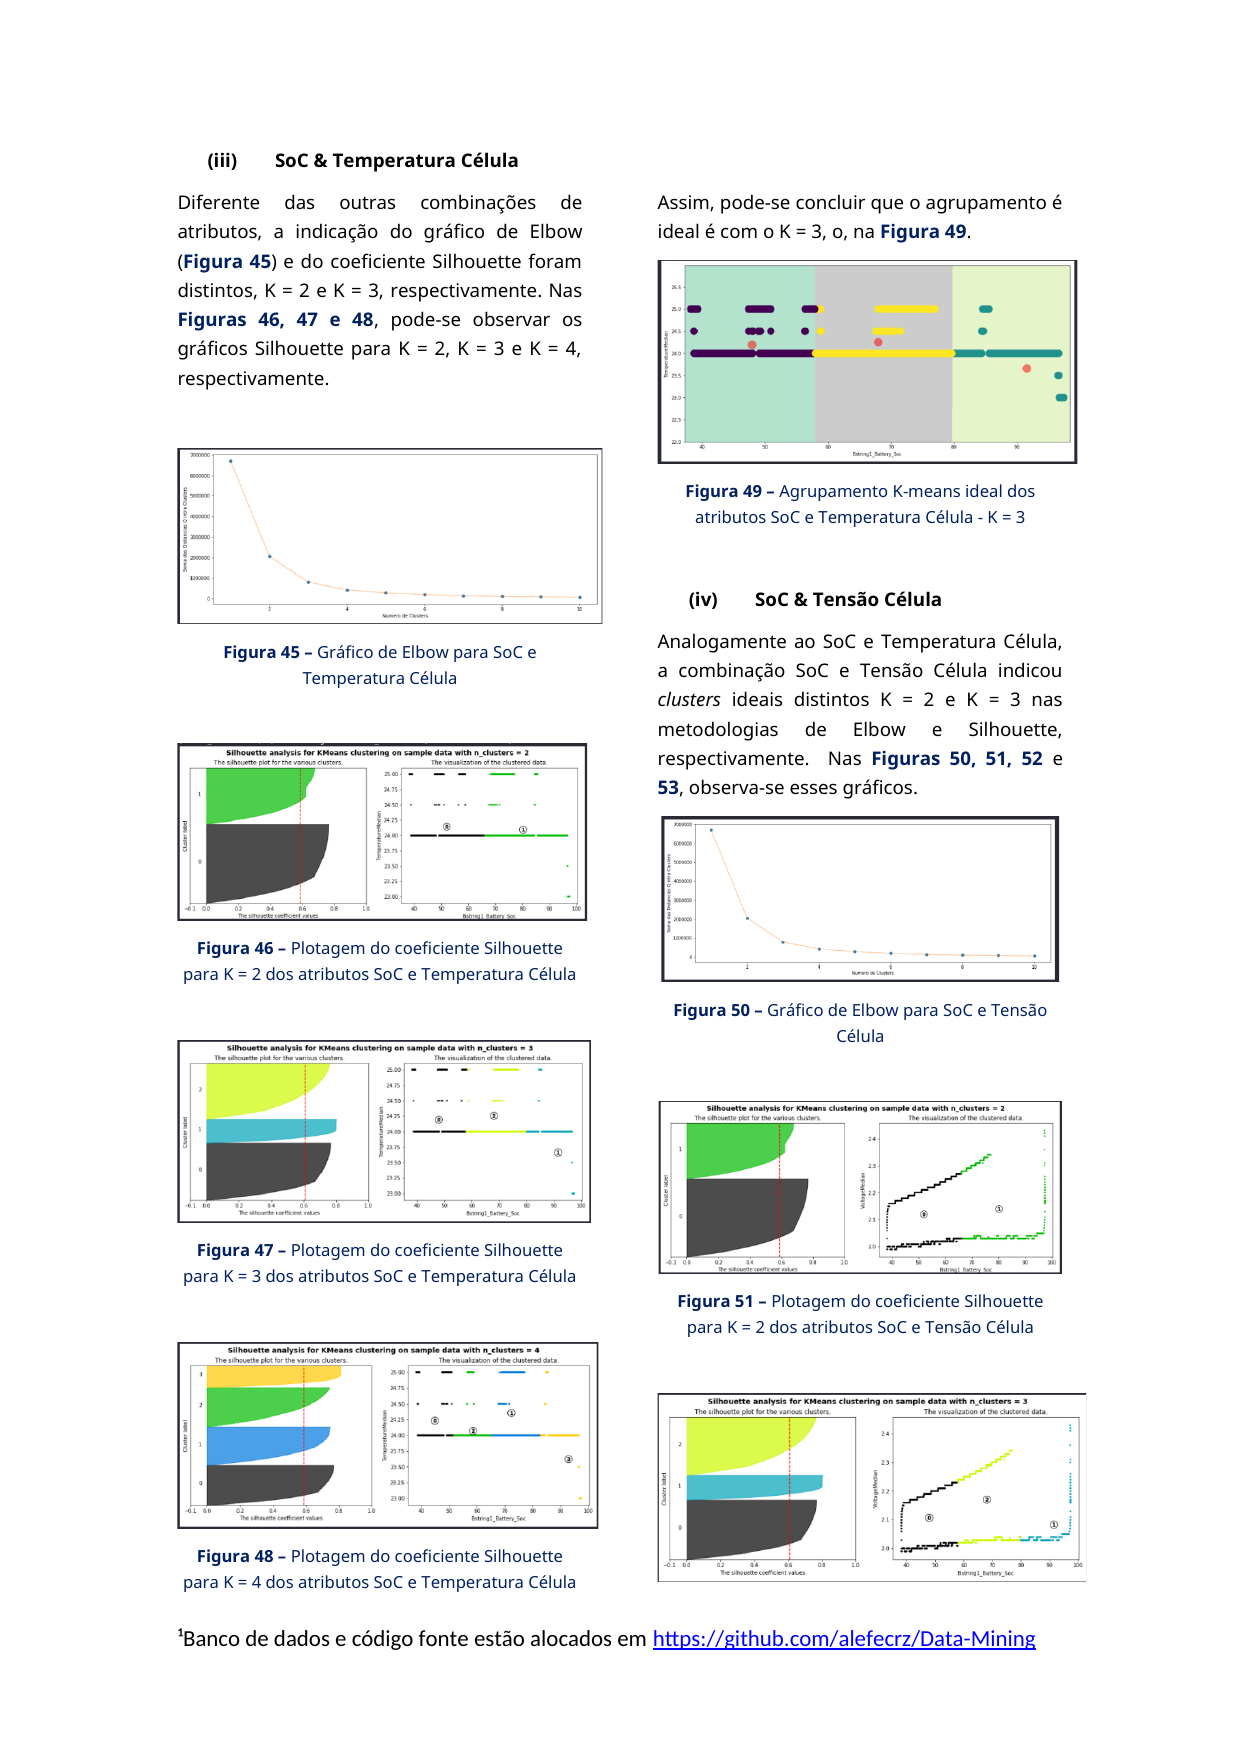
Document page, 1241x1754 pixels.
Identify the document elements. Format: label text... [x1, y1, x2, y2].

text Figura 51 – Plotagem do coeficiente Silhouette para K = 2 dos atributos SoC e Tensão Célula [657, 1290, 1063, 1339]
picture [658, 1101, 1062, 1274]
picture [657, 260, 1078, 464]
text Figura 46 – Plotagem do coeficiente Silhouette para K = 2 dos atributos SoC e Temperatura Célula [177, 937, 582, 986]
text Figura 47 – Plotagem do coeficiente Silhouette para K = 3 dos atributos SoC e Temperatura Célula [177, 1239, 582, 1288]
text Figura 48 – Plotagem do coeficiente Silhouette para K = 4 dos atributos SoC e Temperatura Célula [177, 1545, 582, 1593]
text Figura 49 – Agrupamento K-means ideal dos atributos SoC e Temperatura Célula - K = 3 [657, 480, 1063, 529]
picture [661, 816, 1060, 982]
text Diferente das outras combinações de atributos, a indicação do gráfico de Elbow (Figura 45) e do coeficiente Silhouette foram distintos, K = 2 e K = 3, respectivamente. Nas Figuras 46, 47 e 48, pode-se observar os gráficos Silhouette para K = 2, K = 3 e K = 4, respectivamente. [177, 189, 582, 391]
picture [177, 1342, 599, 1529]
text Figura 45 – Gráfico de Elbow para SoC e Temperatura Célula [177, 640, 582, 689]
picture [177, 1040, 591, 1223]
list SoC & Tensão Célula [717, 586, 1063, 612]
picture [657, 1393, 1087, 1582]
picture [177, 448, 603, 624]
text Assim, pode-se concluir que o agrupamento é ideal é com o K = 3, o, na Figura 49. [657, 189, 1063, 244]
picture [177, 743, 588, 921]
text Figura 50 – Gráfico de Elbow para SoC e Tensão Célula [657, 999, 1063, 1047]
list SoC & Temperatura Célula [237, 148, 582, 173]
text Analogamente ao SoC e Temperatura Célula, a combinação SoC e Tensão Célula indicou clusters ideais distintos K = 2 e K = 3 nas metodologias de Elbow e Silhouette, respectivamente. Nas Figuras 50, 51, 52 e 53, observa-se esses gráficos. [657, 628, 1063, 800]
